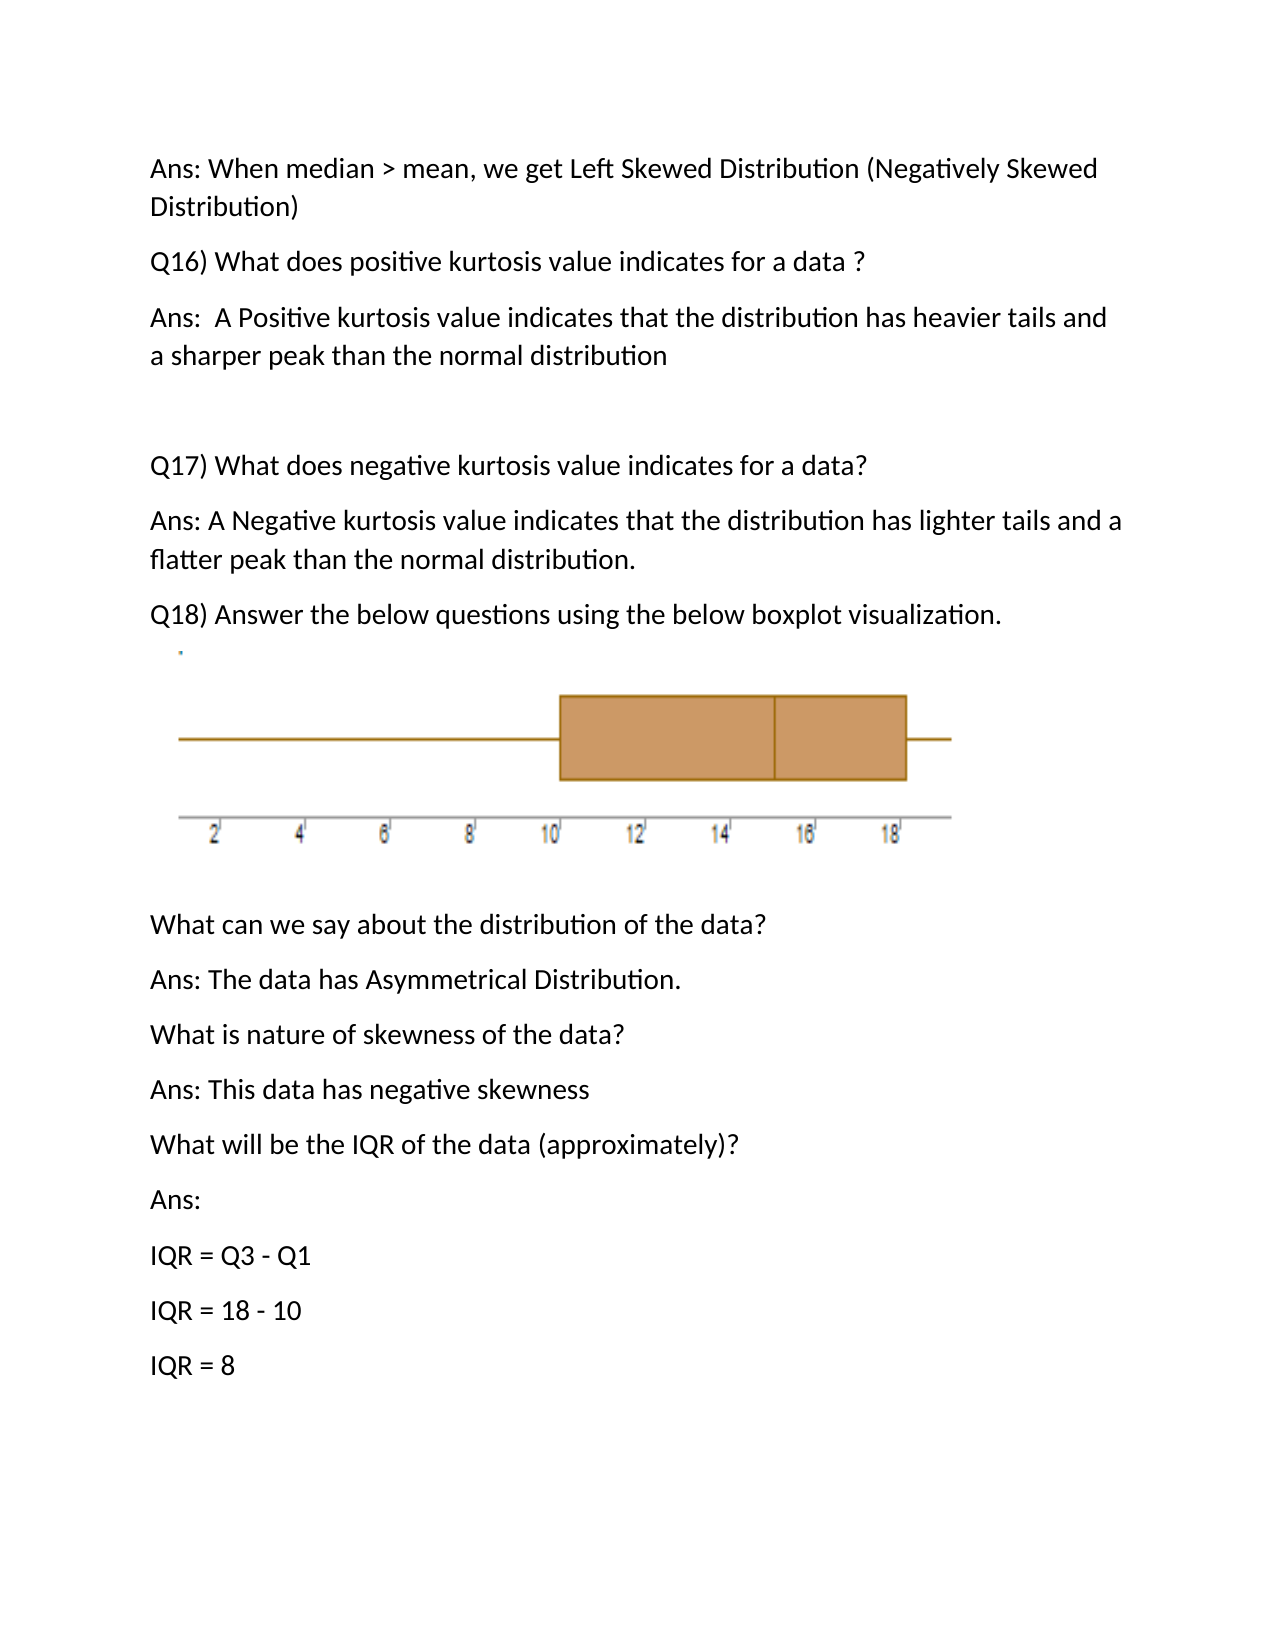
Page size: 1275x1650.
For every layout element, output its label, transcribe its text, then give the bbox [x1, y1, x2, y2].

text Ans: A Positive kurtosis value indicates that the distribution has heavier tails and a sharper peak than the normal distribution [150, 299, 1125, 373]
text IQR = Q3 - Q1 [150, 1237, 1125, 1272]
text What will be the IQR of the data (approximately)? [150, 1126, 1125, 1162]
text Q16) What does positive kurtosis value indicates for a data ? [150, 243, 1125, 279]
text Q17) What does negative kurtosis value indicates for a data? [150, 447, 1125, 483]
text IQR = 8 [150, 1347, 1125, 1382]
text Ans: When median > mean, we get Left Skewed Distribution (Negatively Skewed Distribution) [150, 150, 1125, 224]
text Ans: The data has Asymmetrical Distribution. [150, 961, 1125, 997]
text What is nature of skewness of the data? [150, 1016, 1125, 1052]
picture [150, 651, 1068, 887]
text What can we say about the distribution of the data? [150, 906, 1125, 942]
text Q18) Answer the below questions using the below boxplot visualization. [150, 596, 1125, 632]
text IQR = 18 - 10 [150, 1292, 1125, 1327]
text Ans: A Negative kurtosis value indicates that the distribution has lighter tails and a flatter peak than the normal distribution. [150, 502, 1125, 576]
text Ans: This data has negative skewness [150, 1071, 1125, 1107]
text Ans: [150, 1181, 1125, 1217]
